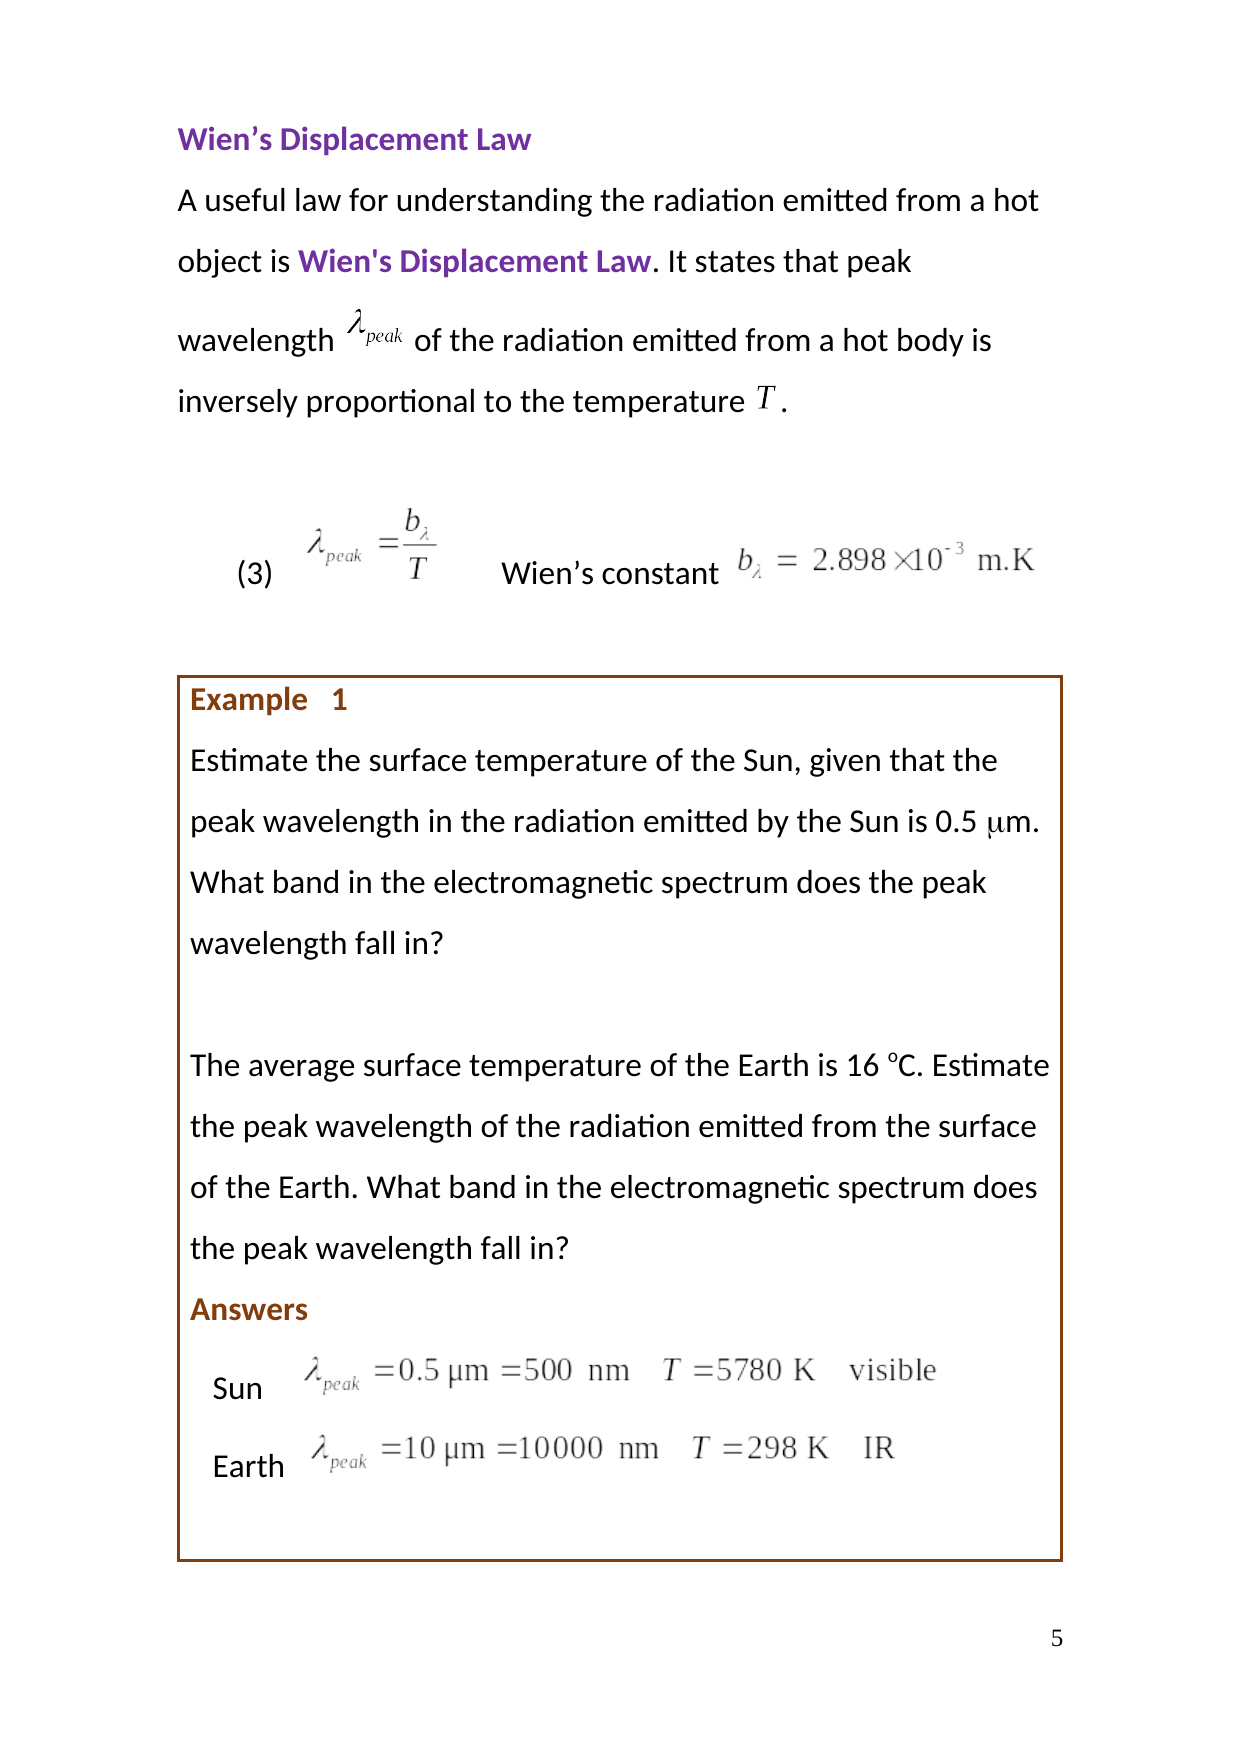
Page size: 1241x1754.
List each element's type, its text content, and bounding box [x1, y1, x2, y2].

text Wien’s Displacement Law [177, 118, 1063, 159]
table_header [180, 678, 1060, 1559]
text (3) Wien’s constant [177, 502, 1063, 593]
text A useful law for understanding the radiation emitted from a hot object is Wien's Displacement Law. It states that peak wavelength of the radiation emitted from a hot body is inversely proportional to the temperature . [177, 179, 1063, 421]
